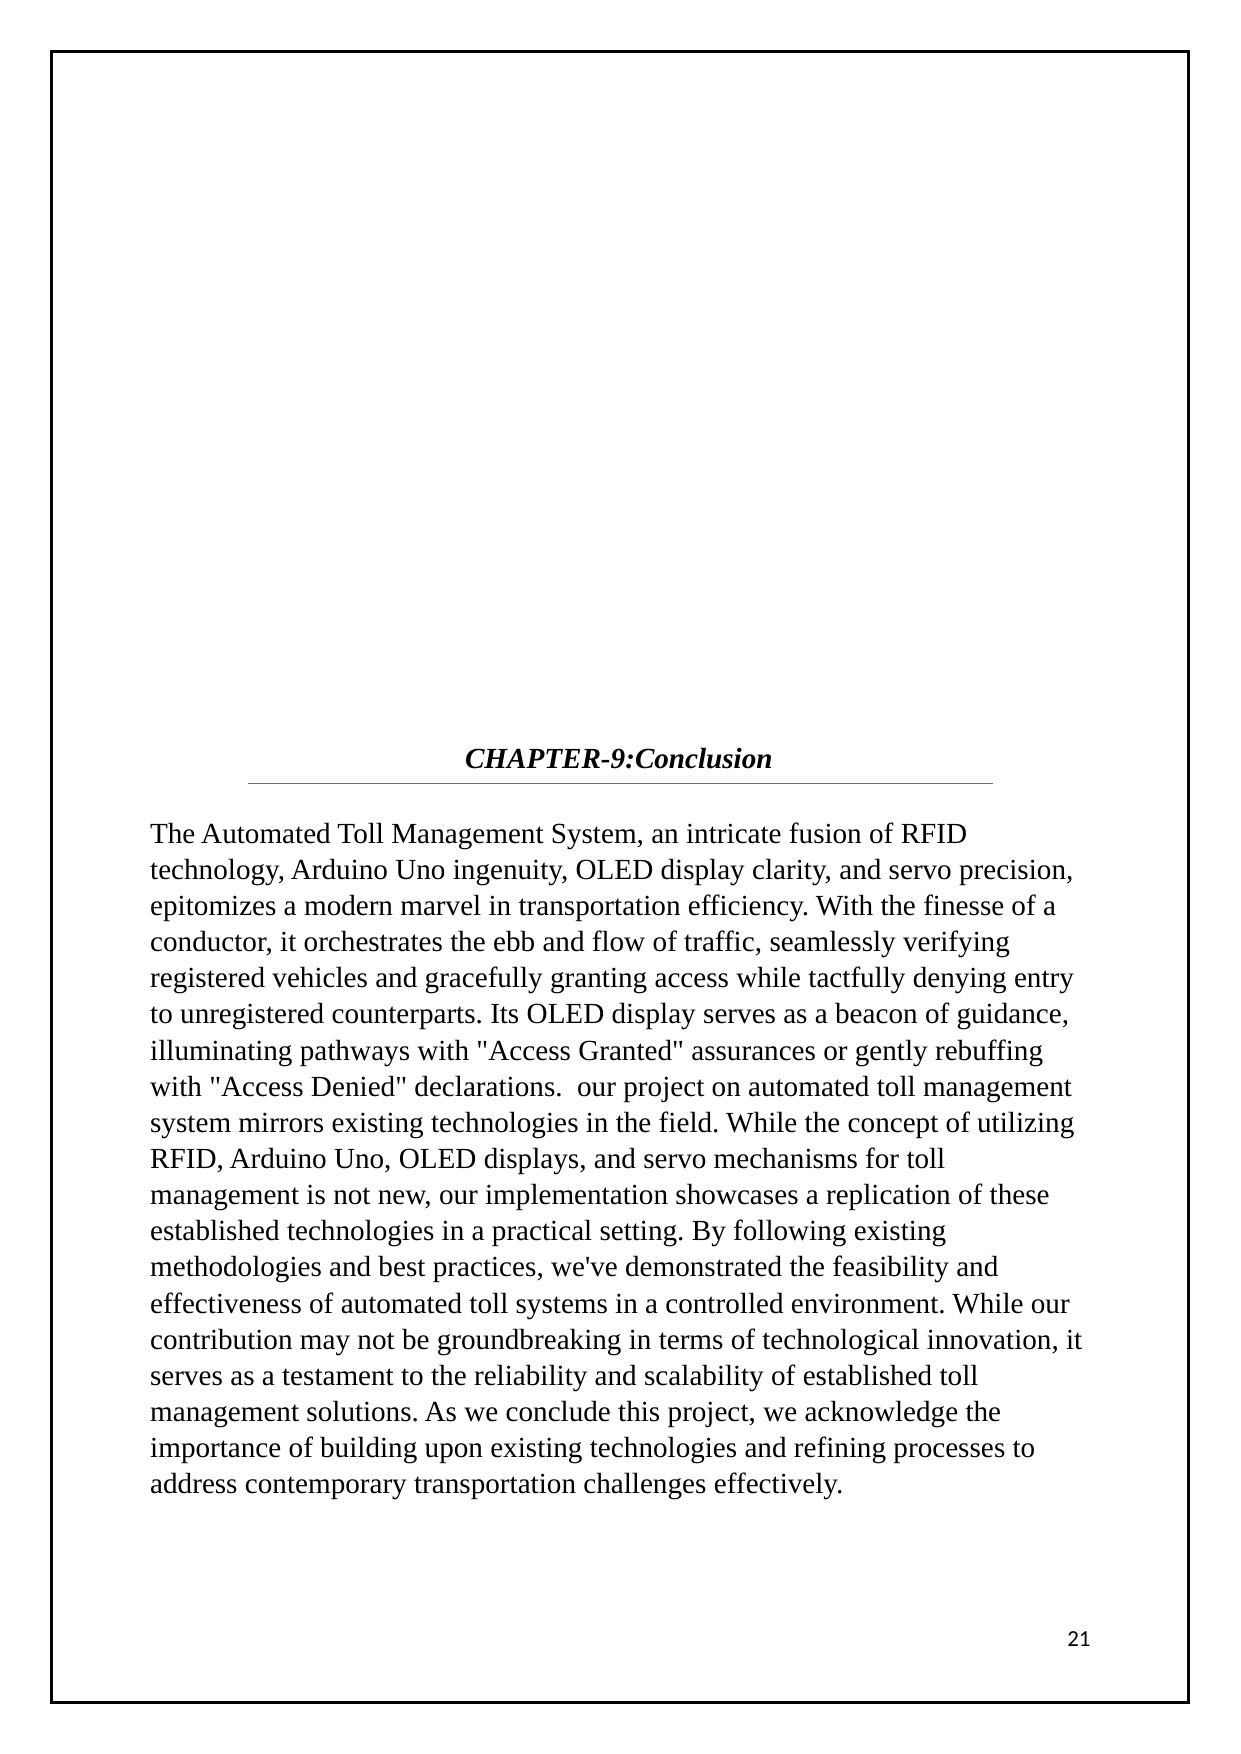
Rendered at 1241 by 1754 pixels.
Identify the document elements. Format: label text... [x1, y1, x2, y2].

text The Automated Toll Management System, an intricate fusion of RFID technology, Arduino Uno ingenuity, OLED display clarity, and servo precision, epitomizes a modern marvel in transportation efficiency. With the finesse of a conductor, it orchestrates the ebb and flow of traffic, seamlessly verifying registered vehicles and gracefully granting access while tactfully denying entry to unregistered counterparts. Its OLED display serves as a beacon of guidance, illuminating pathways with "Access Granted" assurances or gently rebuffing with "Access Denied" declarations. our project on automated toll management system mirrors existing technologies in the field. While the concept of utilizing RFID, Arduino Uno, OLED displays, and servo mechanisms for toll management is not new, our implementation showcases a replication of these established technologies in a practical setting. By following existing methodologies and best practices, we've demonstrated the feasibility and effectiveness of automated toll systems in a controlled environment. While our contribution may not be groundbreaking in terms of technological innovation, it serves as a testament to the reliability and scalability of established toll management solutions. As we conclude this project, we acknowledge the importance of building upon existing technologies and refining processes to address contemporary transportation challenges effectively. [150, 816, 1090, 1500]
text CHAPTER-9:Conclusion [247, 741, 993, 784]
